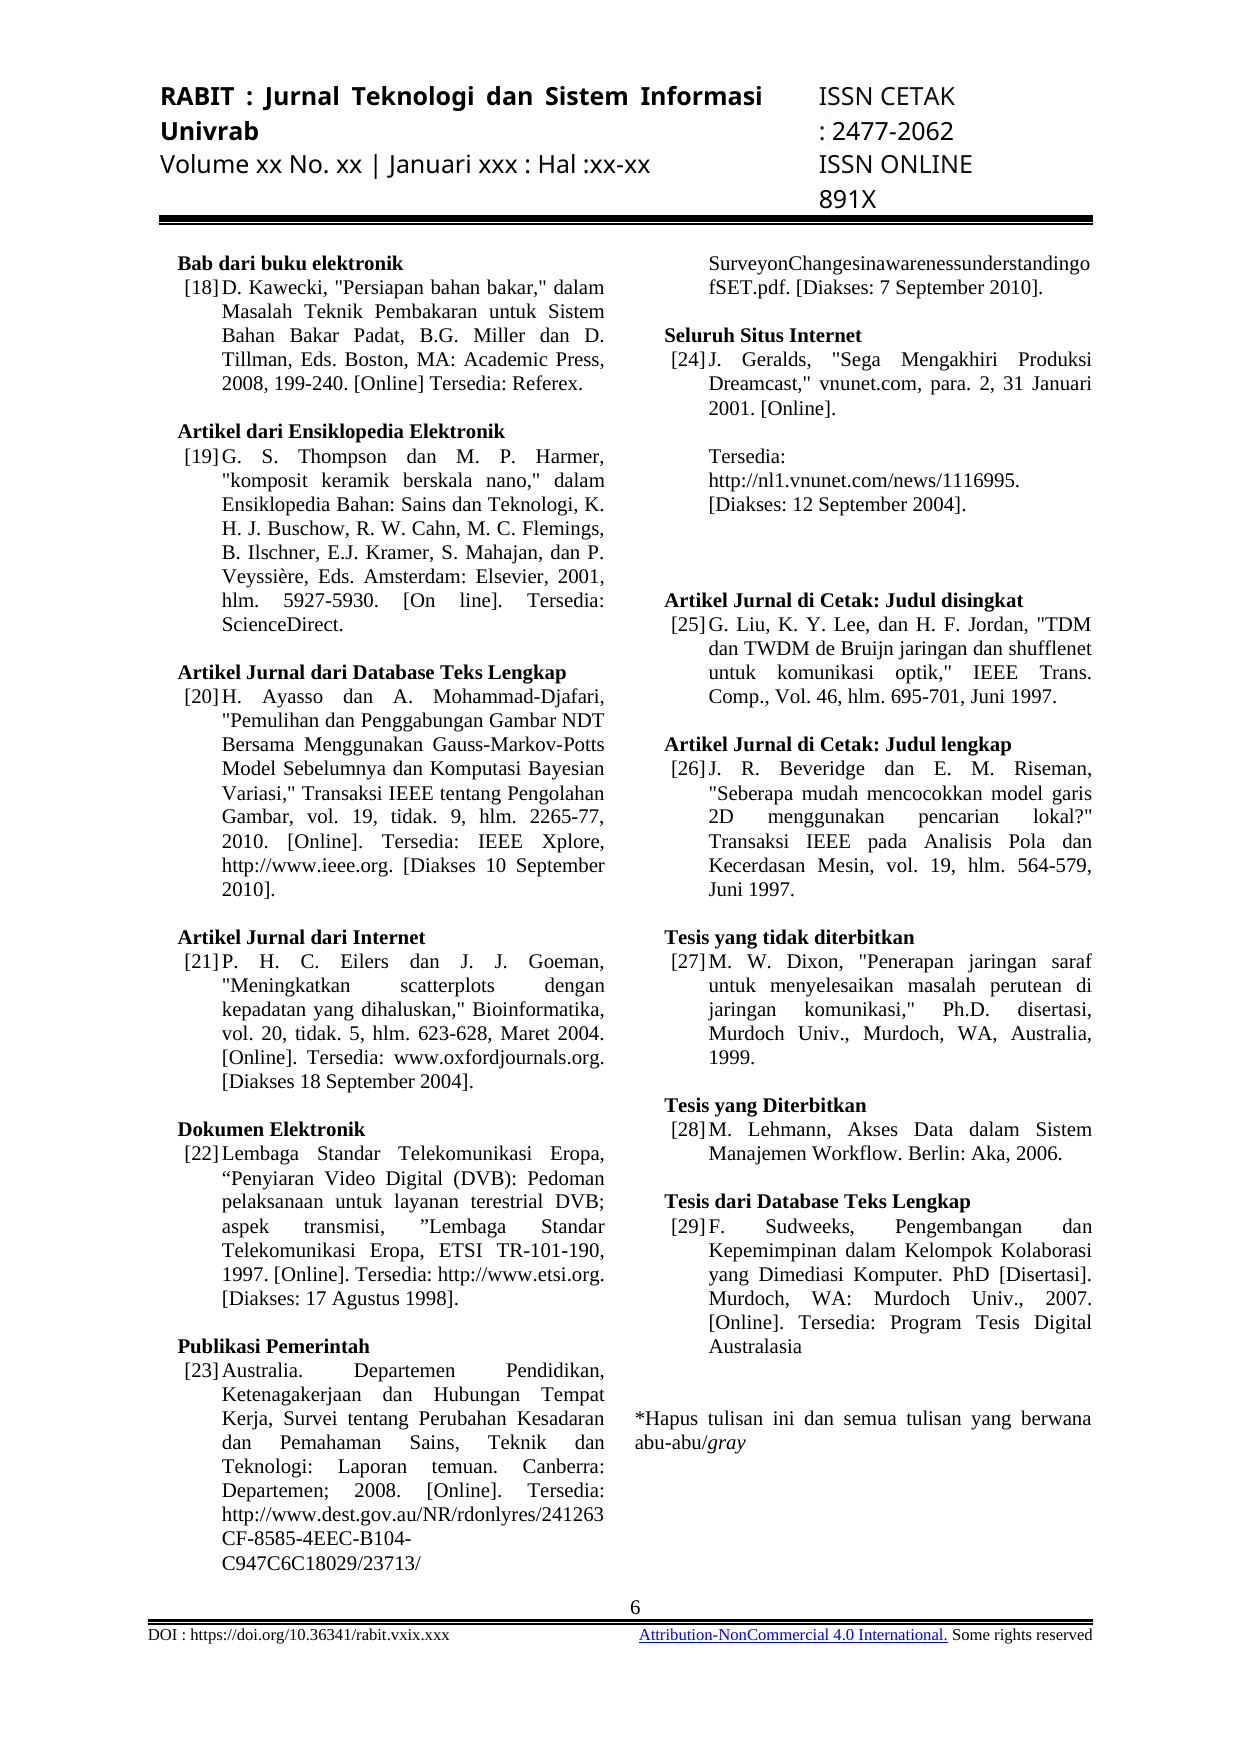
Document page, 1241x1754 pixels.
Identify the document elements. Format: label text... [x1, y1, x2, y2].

list M. W. Dixon, "Penerapan jaringan saraf untuk menyelesaikan masalah perutean di jaringan komunikasi," Ph.D. disertasi, Murdoch Univ., Murdoch, WA, Australia, 1999. [671, 949, 1092, 1069]
list F. Sudweeks, Pengembangan dan Kepemimpinan dalam Kelompok Kolaborasi yang Dimediasi Komputer. PhD [Disertasi]. Murdoch, WA: Murdoch Univ., 2007. [Online]. Tersedia: Program Tesis Digital Australasia [671, 1213, 1092, 1358]
list J. R. Beveridge dan E. M. Riseman, "Seberapa mudah mencocokkan model garis 2D menggunakan pencarian lokal?" Transaksi IEEE pada Analisis Pola dan Kecerdasan Mesin, vol. 19, hlm. 564-579, Juni 1997. [671, 756, 1092, 901]
text Artikel dari Ensiklopedia Elektronik [148, 419, 605, 443]
text Tersedia: http://nl1.vnunet.com/news/1116995. [Diakses: 12 September 2004]. [708, 443, 1092, 516]
list M. Lehmann, Akses Data dalam Sistem Manajemen Workflow. Berlin: Aka, 2006. [671, 1117, 1092, 1165]
list Lembaga Standar Telekomunikasi Eropa, “Penyiaran Video Digital (DVB): Pedoman pelaksanaan untuk layanan terestrial DVB; aspek transmisi, ”Lembaga Standar Telekomunikasi Eropa, ETSI TR-101-190, 1997. [Online]. Tersedia: http://www.etsi.org. [Diakses: 17 Agustus 1998]. [184, 1141, 605, 1310]
list Australia. Departemen Pendidikan, Ketenagakerjaan dan Hubungan Tempat Kerja, Survei tentang Perubahan Kesadaran dan Pemahaman Sains, Teknik dan Teknologi: Laporan temuan. Canberra: Departemen; 2008. [Online]. Tersedia: http://www.dest.gov.au/NR/rdonlyres/241263CF-8585-4EEC-B104-C947C6C18029/23713/SurveyonChangesinawarenessunderstandingofSET.pdf. [Diakses: 7 September 2010]. [184, 1358, 605, 1574]
text Tesis yang Diterbitkan [634, 1093, 1092, 1117]
text Artikel Jurnal dari Database Teks Lengkap [148, 660, 605, 684]
text Artikel Jurnal dari Internet [148, 925, 605, 949]
list P. H. C. Eilers dan J. J. Goeman, "Meningkatkan scatterplots dengan kepadatan yang dihaluskan," Bioinformatika, vol. 20, tidak. 5, hlm. 623-628, Maret 2004. [Online]. Tersedia: www.oxfordjournals.org. [Diakses 18 September 2004]. [184, 949, 605, 1093]
text Seluruh Situs Internet [634, 323, 1092, 347]
text *Hapus tulisan ini dan semua tulisan yang berwana abu-abu/gray [634, 1406, 1092, 1454]
text Artikel Jurnal di Cetak: Judul disingkat [634, 588, 1092, 612]
list J. Geralds, "Sega Mengakhiri Produksi Dreamcast," vnunet.com, para. 2, 31 Januari 2001. [Online]. [671, 347, 1092, 419]
list G. Liu, K. Y. Lee, dan H. F. Jordan, "TDM dan TWDM de Bruijn jaringan dan shufflenet untuk komunikasi optik," IEEE Trans. Comp., Vol. 46, hlm. 695-701, Juni 1997. [671, 612, 1092, 708]
text Dokumen Elektronik [148, 1117, 605, 1141]
text Bab dari buku elektronik [148, 251, 605, 275]
text Artikel Jurnal di Cetak: Judul lengkap [634, 732, 1092, 756]
text Tesis dari Database Teks Lengkap [634, 1189, 1092, 1213]
text Publikasi Pemerintah [148, 1334, 605, 1358]
text Tesis yang tidak diterbitkan [634, 925, 1092, 949]
list H. Ayasso dan A. Mohammad-Djafari, "Pemulihan dan Penggabungan Gambar NDT Bersama Menggunakan Gauss-Markov-Potts Model Sebelumnya dan Komputasi Bayesian Variasi," Transaksi IEEE tentang Pengolahan Gambar, vol. 19, tidak. 9, hlm. 2265-77, 2010. [Online]. Tersedia: IEEE Xplore, http://www.ieee.org. [Diakses 10 September 2010]. [184, 684, 605, 901]
list G. S. Thompson dan M. P. Harmer, "komposit keramik berskala nano," dalam Ensiklopedia Bahan: Sains dan Teknologi, K. H. J. Buschow, R. W. Cahn, M. C. Flemings, B. Ilschner, E.J. Kramer, S. Mahajan, dan P. Veyssière, Eds. Amsterdam: Elsevier, 2001, hlm. 5927-5930. [On line]. Tersedia: ScienceDirect. [184, 443, 605, 636]
